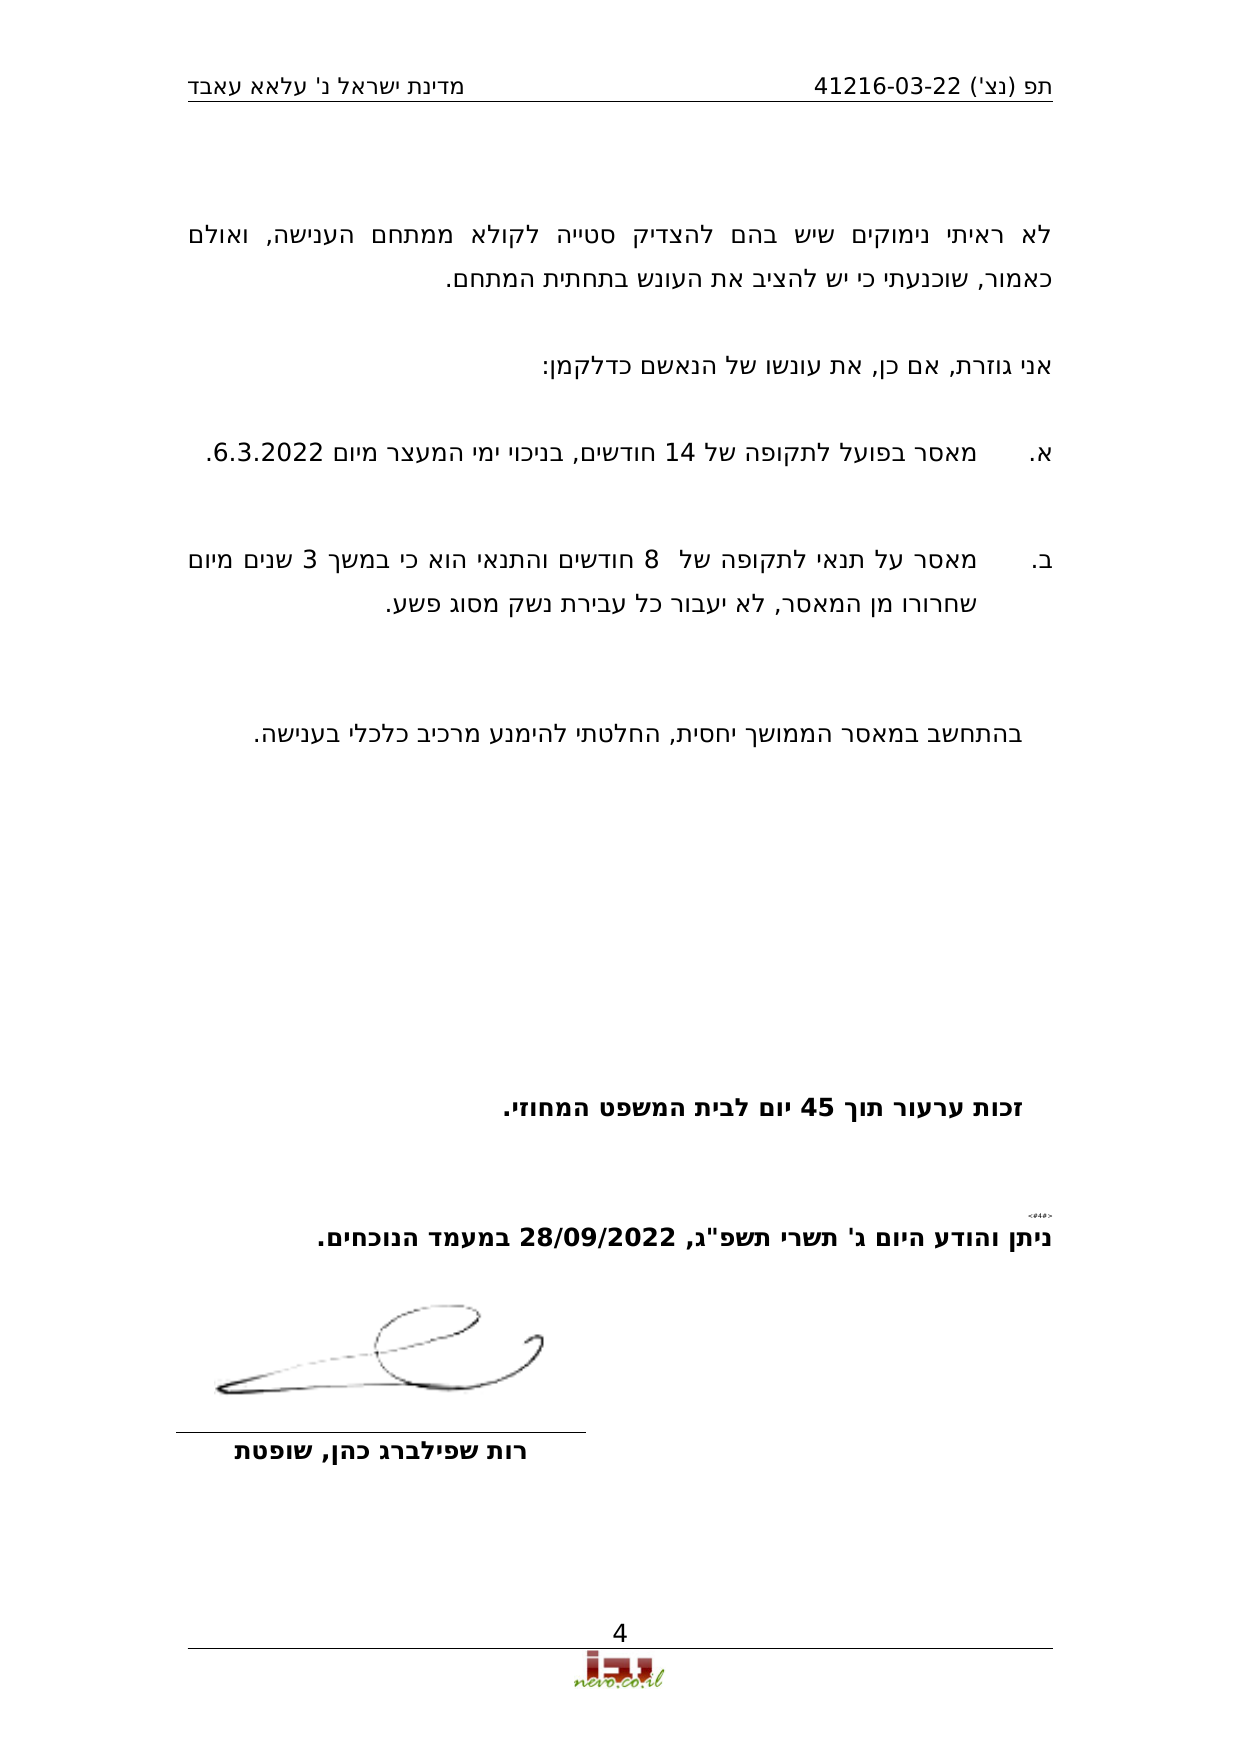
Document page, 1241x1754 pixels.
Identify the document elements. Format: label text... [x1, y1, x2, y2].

text אני גוזרת, אם כן, את עונשו של הנאשם כדלקמן: [187, 351, 1053, 380]
picture [574, 1650, 666, 1689]
text ניתן והודע היום ג' תשרי תשפ"ג, 28/09/2022 במעמד הנוכחים. [187, 1223, 1053, 1253]
table_header [176, 1296, 586, 1432]
text ב. מאסר על תנאי לתקופה של 8 חודשים והתנאי הוא כי במשך 3 שנים מיום שחרורו מן המאסר, לא יעבור כל עבירת נשק מסוג פשע. [187, 545, 1053, 618]
text א. מאסר בפועל לתקופה של 14 חודשים, בניכוי ימי המעצר מיום 6.3.2022. [187, 438, 1053, 467]
picture [214, 1295, 548, 1403]
text לא ראיתי נימוקים שיש בהם להצדיק סטייה לקולא ממתחם הענישה, ואולם כאמור, שוכנעתי כי יש להציב את העונש בתחתית המתחם. [187, 220, 1053, 293]
table_cell רות שפילברג כהן, שופטת [176, 1433, 586, 1469]
text בהתחשב במאסר הממושך יחסית, החלטתי להימנע מרכיב כלכלי בענישה. [187, 719, 1023, 748]
text זכות ערעור תוך 45 יום לבית המשפט המחוזי. [187, 1093, 1023, 1122]
